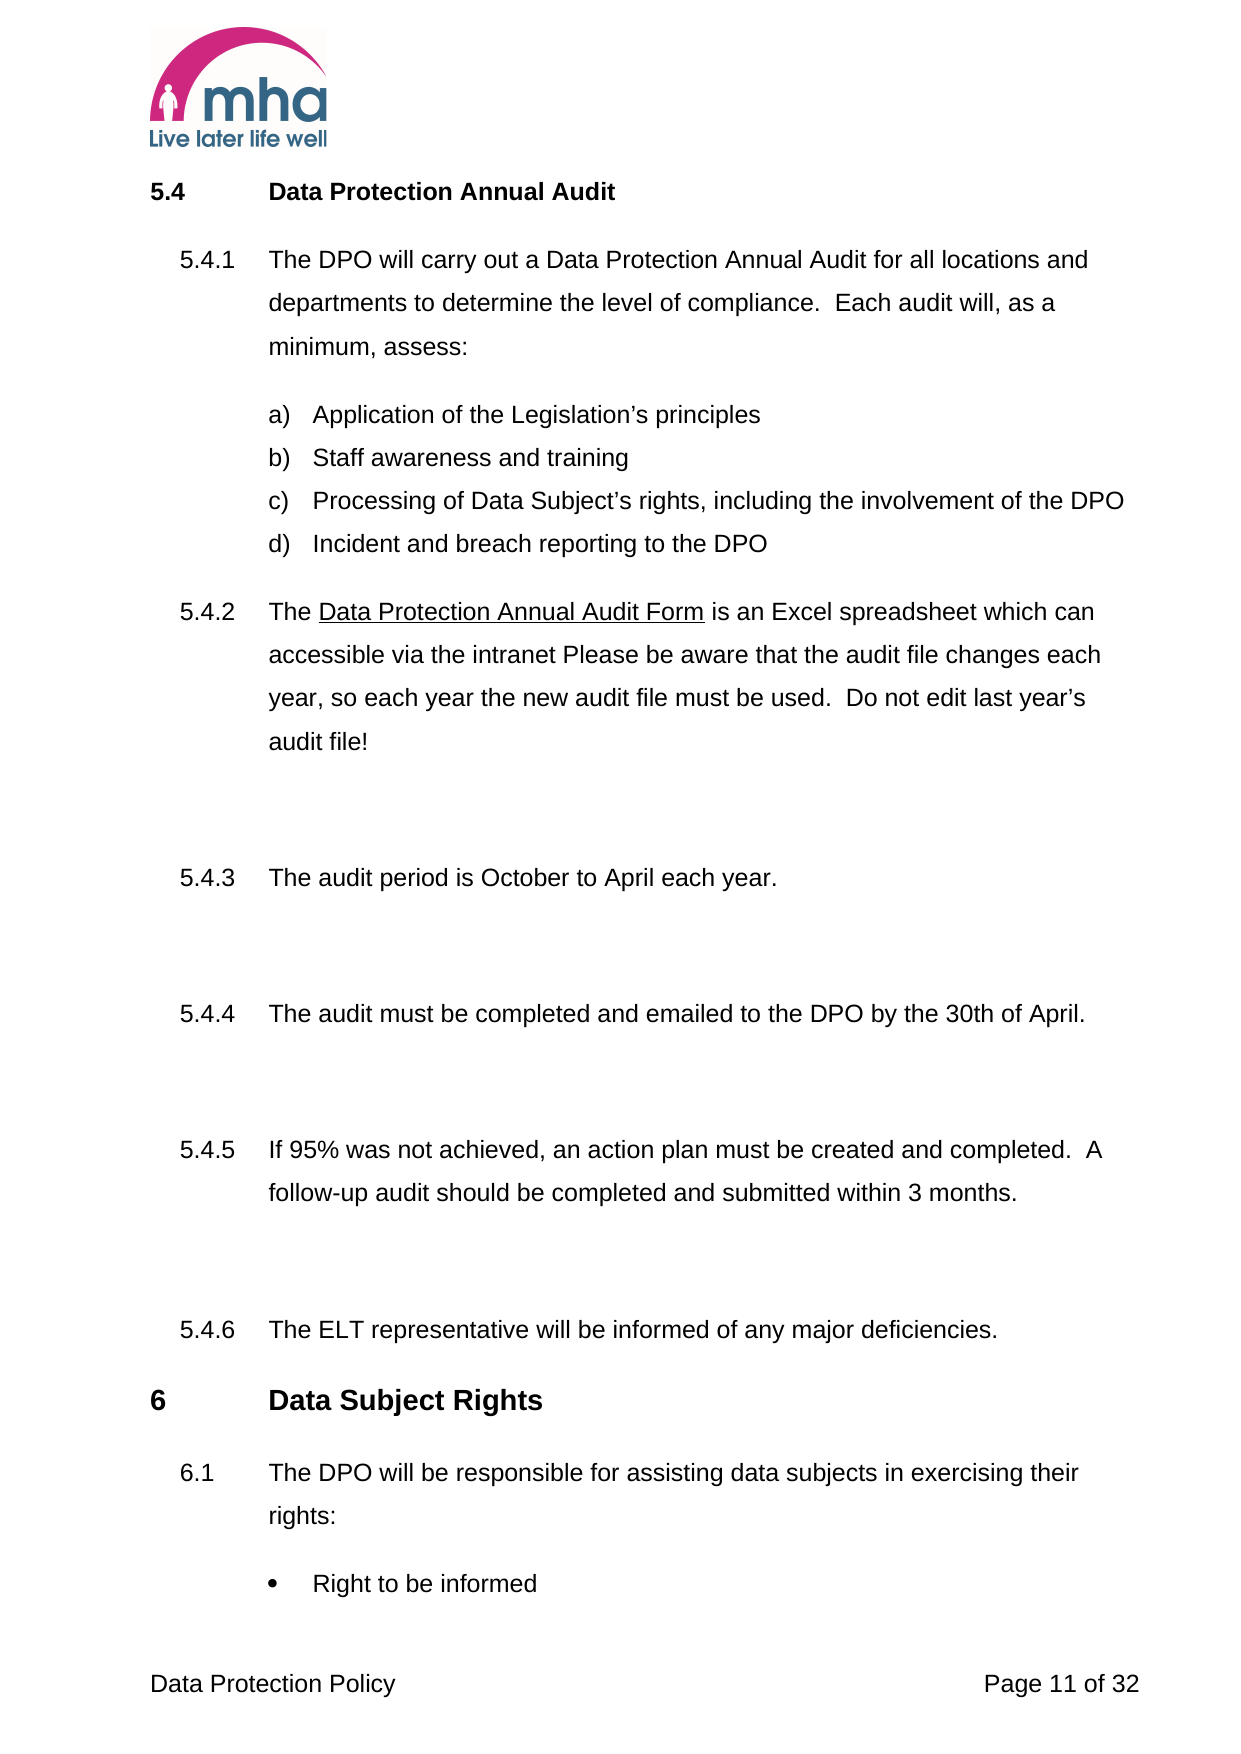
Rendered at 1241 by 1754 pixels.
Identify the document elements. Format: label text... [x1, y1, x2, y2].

text The DPO will carry out a Data Protection Annual Audit for all locations and departments to determine the level of compliance. Each audit will, as a minimum, assess: [179, 245, 1146, 360]
list Processing of Data Subject’s rights, including the involvement of the DPO [268, 486, 1146, 515]
text The Data Protection Annual Audit Form is an Excel spreadsheet which can accessible via the intranet Please be aware that the audit file changes each year, so each year the new audit file must be used. Do not edit last year’s audit file! [179, 597, 1146, 755]
text If 95% was not achieved, an action plan must be created and completed. A follow-up audit should be completed and submitted within 3 months. [179, 1135, 1146, 1207]
list Application of the Legislation’s principles [268, 400, 1146, 428]
list Right to be informed [268, 1569, 1146, 1598]
subtitle Data Subject Rights [150, 1383, 1146, 1416]
list Incident and breach reporting to the DPO [268, 529, 1146, 558]
picture [150, 27, 327, 147]
text The audit period is October to April each year. [179, 863, 1146, 892]
subtitle Data Protection Annual Audit [150, 177, 1146, 206]
text The audit must be completed and emailed to the DPO by the 30th of April. [179, 999, 1146, 1028]
list Staff awareness and training [268, 443, 1146, 472]
text The DPO will be responsible for assisting data subjects in exercising their rights: [179, 1458, 1146, 1530]
text The ELT representative will be informed of any major deficiencies. [179, 1315, 1146, 1343]
